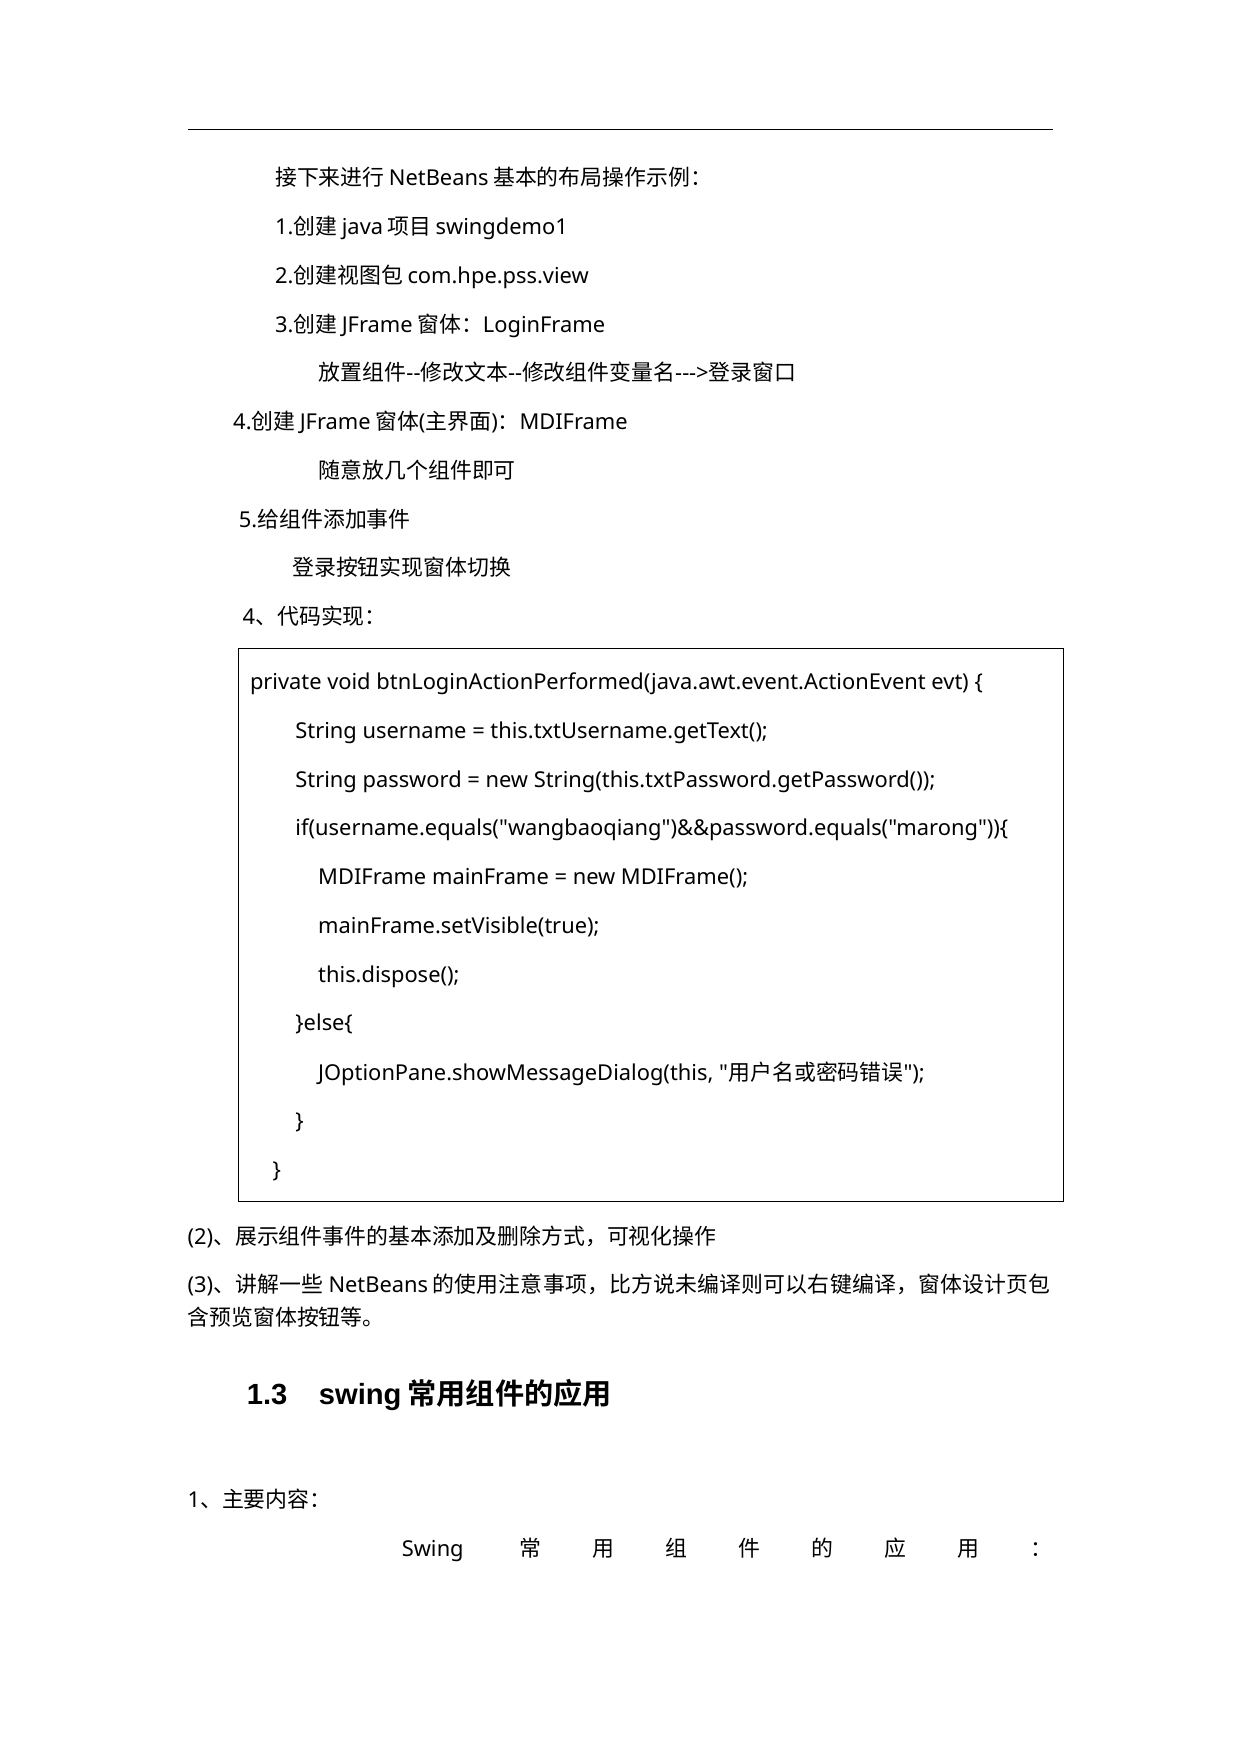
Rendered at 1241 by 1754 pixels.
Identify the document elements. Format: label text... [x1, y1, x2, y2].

table_header private void btnLoginActionPerformed(java.awt.event.ActionEvent evt) { String username = this.txtUsername.getText(); String password = new String(this.txtPassword.getPassword()); if(username.equals("wangbaoqiang")&&password.equals("marong")){ MDIFrame mainFrame = new MDIFrame(); mainFrame.setVisible(true); this.dispose(); }else{ JOptionPane.showMessageDialog(this, "用户名或密码错误"); } } [239, 649, 1063, 1201]
text 登录按钮实现窗体切换 [231, 550, 1053, 582]
list 、展示组件事件的基本添加及删除方式，可视化操作 [187, 1218, 1053, 1251]
text 5.给组件添加事件 [187, 501, 1053, 534]
text 4、代码实现： [187, 599, 1053, 631]
subtitle swing常用组件的应用 [247, 1359, 1053, 1424]
text 4.创建JFrame窗体(主界面)：MDIFrame [187, 404, 1053, 436]
list 创建JFrame窗体：LoginFrame [231, 306, 1053, 339]
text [187, 1530, 1053, 1563]
text 接下来进行NetBeans基本的布局操作示例： [231, 160, 1053, 192]
list 主要内容： [187, 1482, 1053, 1514]
text 随意放几个组件即可 [275, 452, 1053, 485]
text 放置组件--修改文本--修改组件变量名--->登录窗口 [275, 355, 1053, 387]
list 、讲解一些NetBeans的使用注意事项，比方说未编译则可以右键编译，窗体设计页包含预览窗体按钮等。 [187, 1267, 1053, 1332]
list 创建java项目swingdemo1 [231, 209, 1053, 241]
list 创建视图包com.hpe.pss.view [231, 257, 1053, 290]
